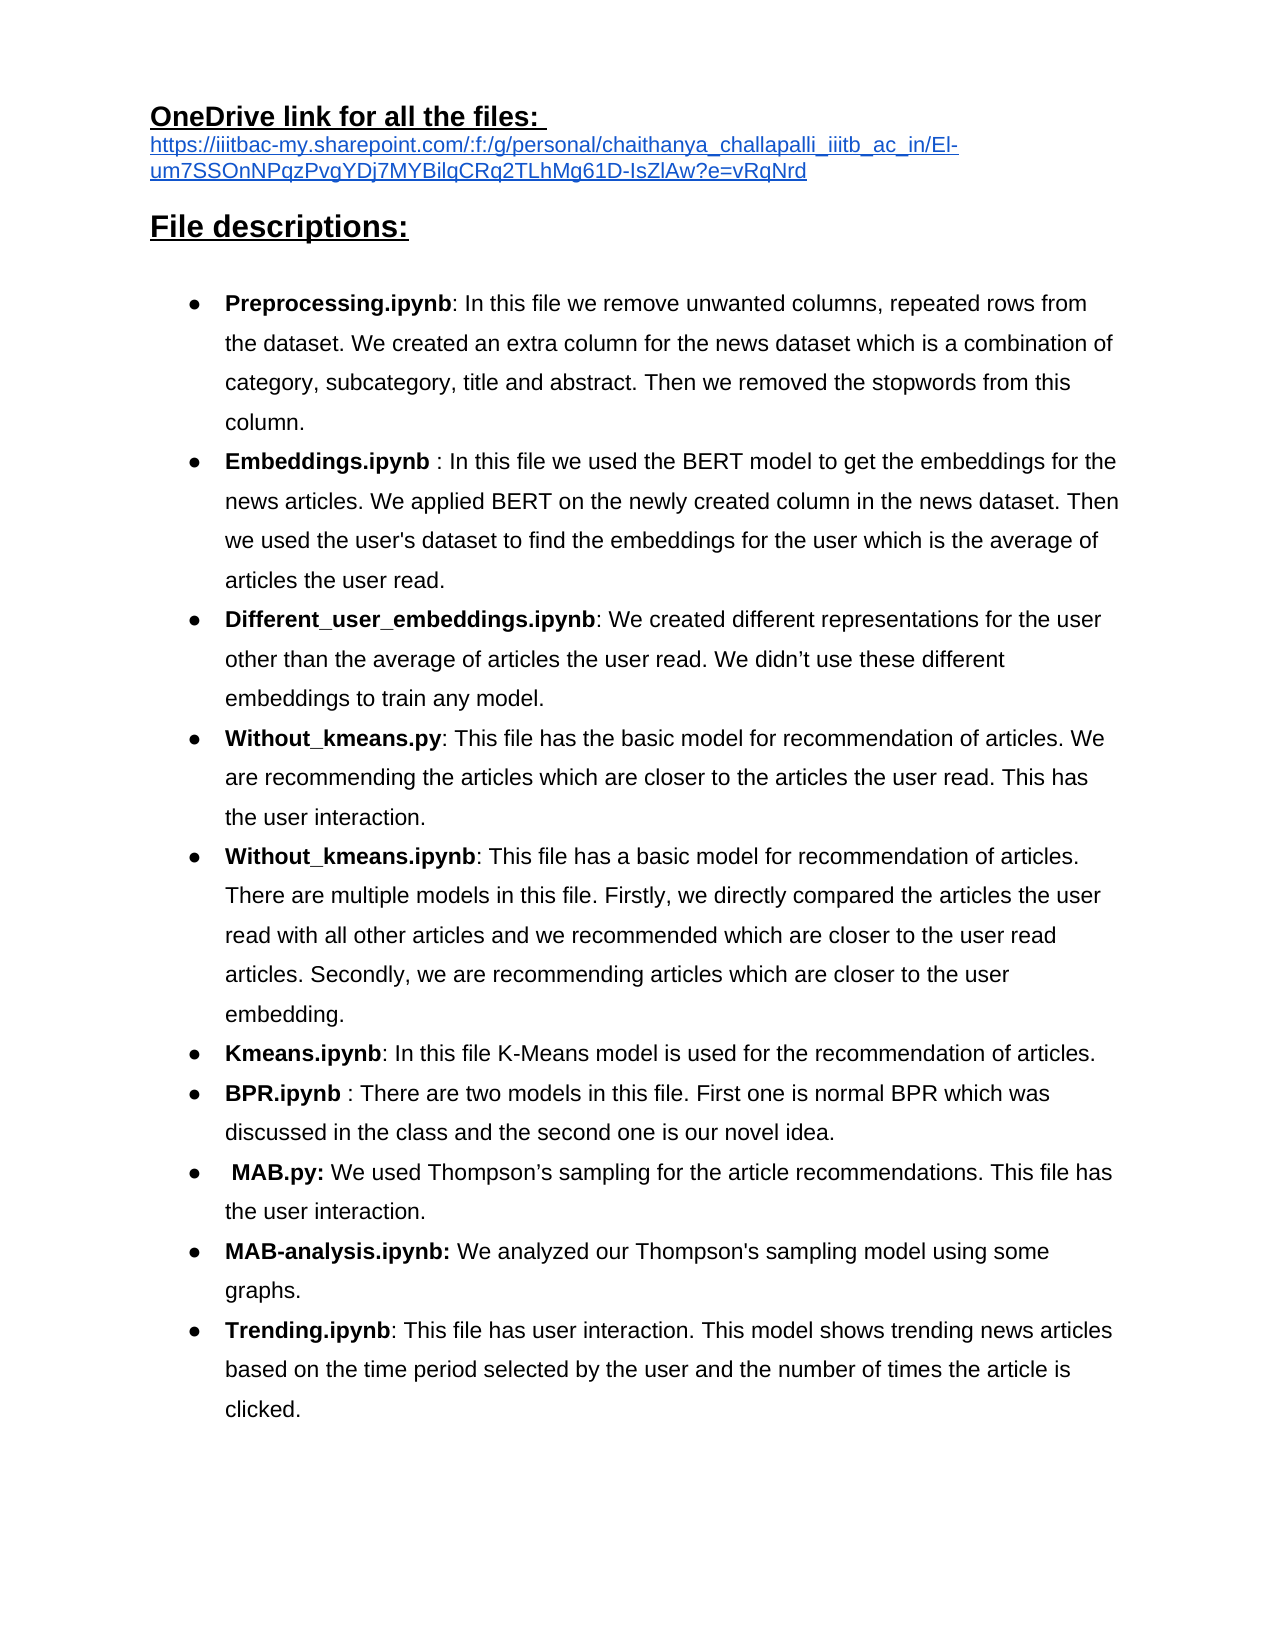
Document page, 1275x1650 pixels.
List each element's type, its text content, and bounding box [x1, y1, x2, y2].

list Embeddings.ipynb : In this file we used the BERT model to get the embeddings for the news articles. We applied BERT on the newly created column in the news dataset. Then we used the user's dataset to find the embeddings for the user which is the average of articles the user read. [187, 448, 1125, 593]
text File descriptions: [150, 208, 1125, 244]
list Different_user_embeddings.ipynb: We created different representations for the user other than the average of articles the user read. We didn’t use these different embeddings to train any model. [187, 606, 1125, 711]
list MAB.py: We used Thompson’s sampling for the article recommendations. This file has the user interaction. [187, 1159, 1125, 1225]
list Kmeans.ipynb: In this file K-Means model is used for the recommendation of articles. [187, 1040, 1125, 1067]
list Trending.ipynb: This file has user interaction. This model shows trending news articles based on the time period selected by the user and the number of times the article is clicked. [187, 1317, 1125, 1422]
list MAB-analysis.ipynb: We analyzed our Thompson's sampling model using some graphs. [187, 1238, 1125, 1304]
list Without_kmeans.ipynb: This file has a basic model for recommendation of articles. There are multiple models in this file. Firstly, we directly compared the articles the user read with all other articles and we recommended which are closer to the user read articles. Secondly, we are recommending articles which are closer to the user embedding. [187, 843, 1125, 1027]
text OneDrive link for all the files: https://iiitbac-my.sharepoint.com/:f:/g/personal/chaithanya_challapalli_iiitb_ac_in/El-um7SSOnNPqzPvgYDj7MYBilqCRq2TLhMg61D-IsZlAw?e=vRqNrd [150, 100, 1125, 183]
list Without_kmeans.py: This file has the basic model for recommendation of articles. We are recommending the articles which are closer to the articles the user read. This has the user interaction. [187, 724, 1125, 830]
list Preprocessing.ipynb: In this file we remove unwanted columns, repeated rows from the dataset. We created an extra column for the news dataset which is a combination of category, subcategory, title and abstract. Then we removed the stopwords from this column. [187, 290, 1125, 435]
list BPR.ipynb : There are two models in this file. First one is normal BPR which was discussed in the class and the second one is our novel idea. [187, 1080, 1125, 1146]
